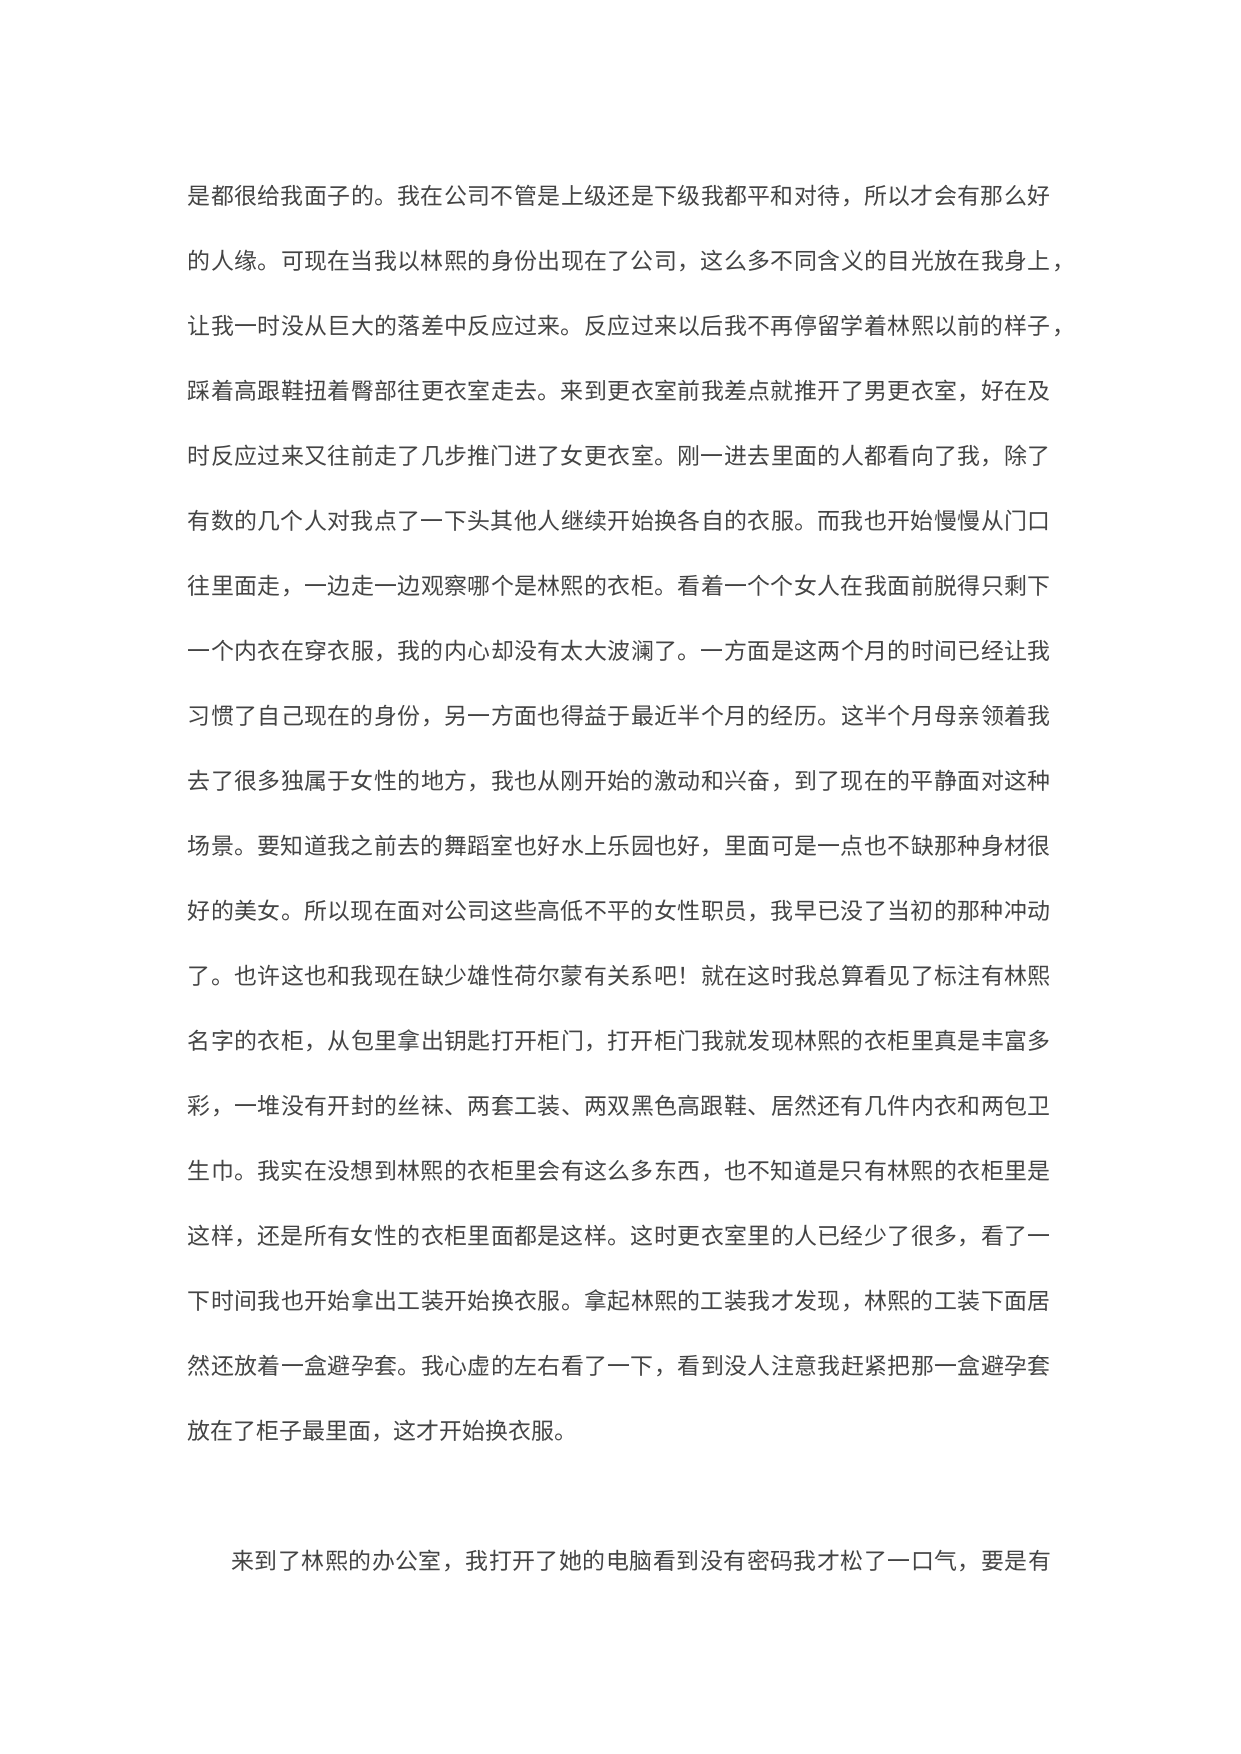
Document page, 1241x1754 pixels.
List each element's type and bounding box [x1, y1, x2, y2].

text [187, 162, 1053, 1592]
